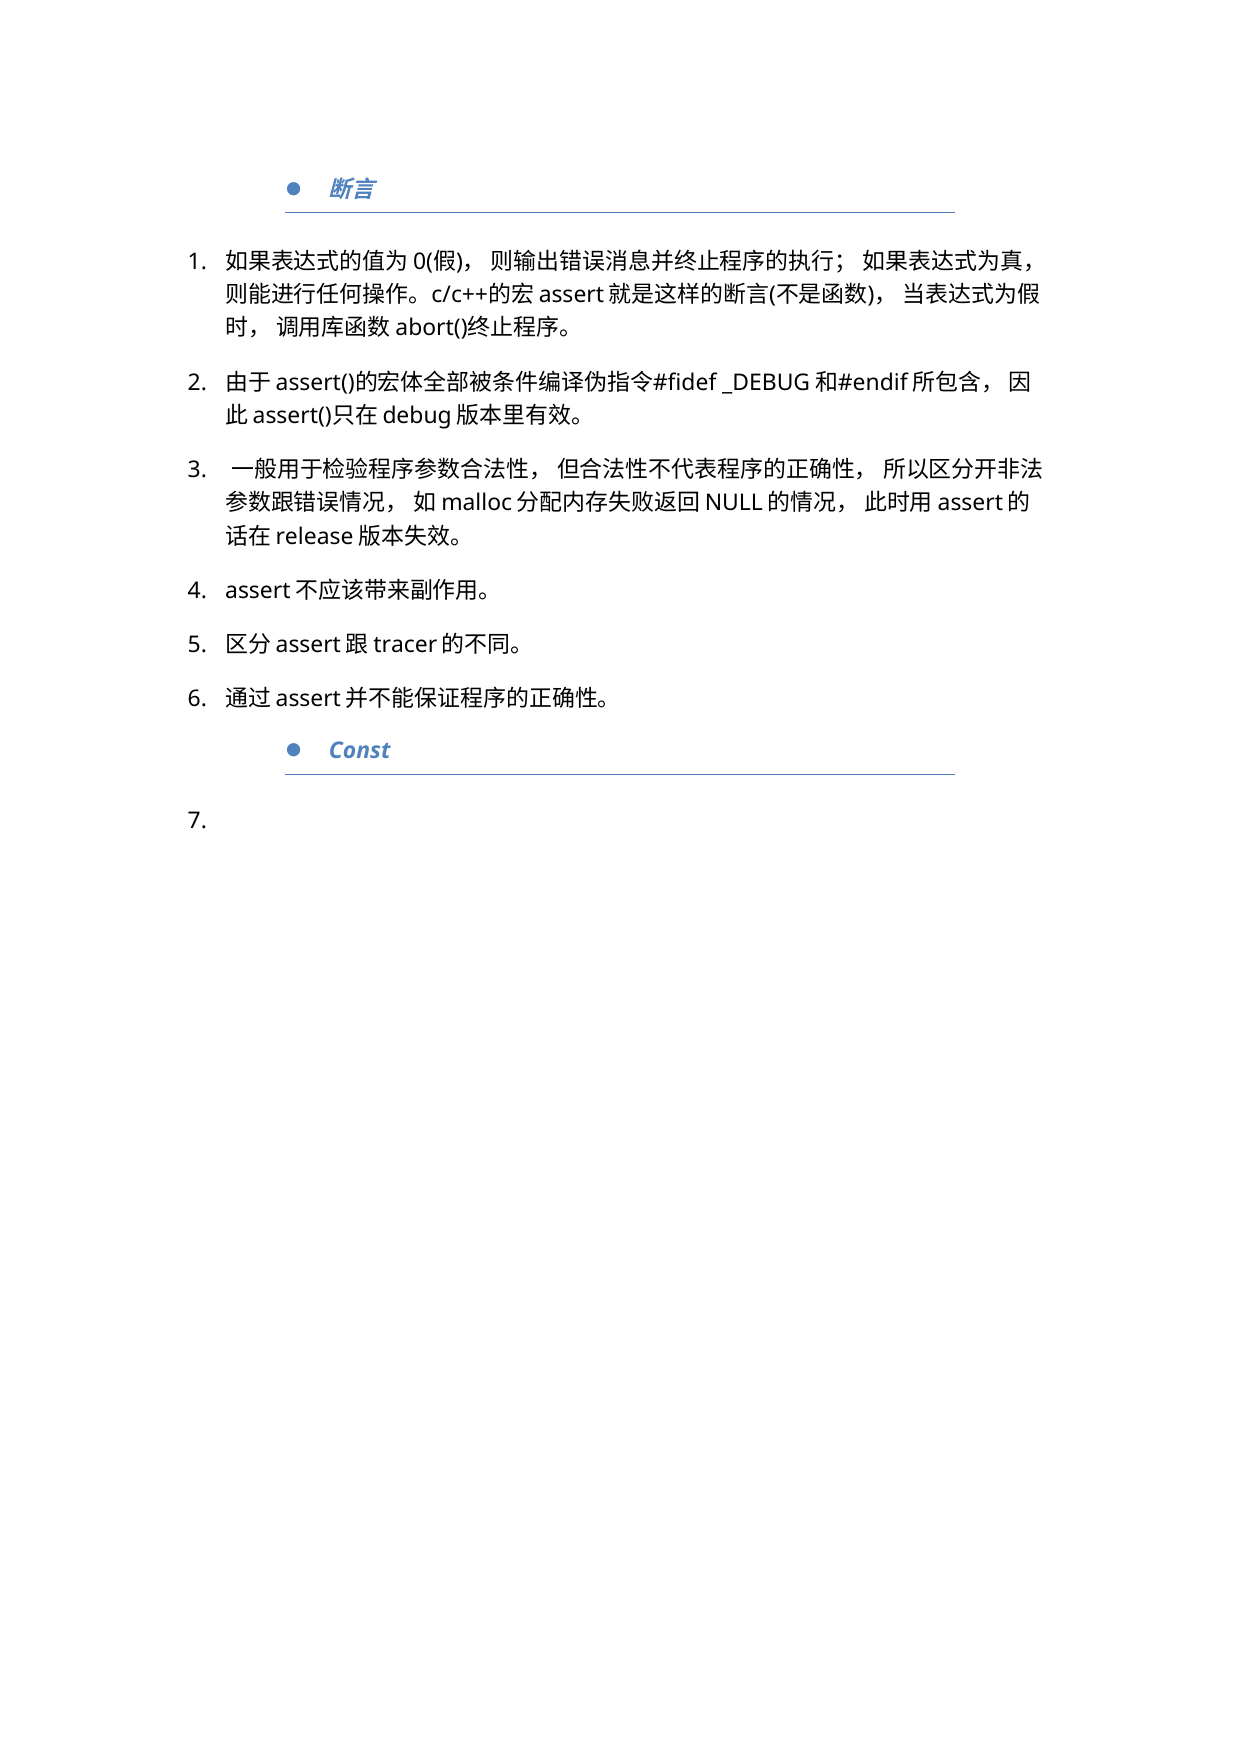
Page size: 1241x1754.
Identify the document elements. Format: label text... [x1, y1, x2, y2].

list 断言 [285, 171, 955, 212]
list 区分assert跟tracer的不同。 [187, 626, 1053, 659]
list assert不应该带来副作用。 [187, 572, 1053, 605]
list 一般用于检验程序参数合法性， 但合法性不代表程序的正确性， 所以区分开非法参数跟错误情况， 如malloc分配内存失败返回NULL的情况， 此时用assert的话在release版本失效。 [187, 451, 1053, 551]
list 由于assert()的宏体全部被条件编译伪指令#fidef _DEBUG和#endif所包含， 因此assert()只在debug版本里有效。 [187, 363, 1053, 430]
list 如果表达式的值为0(假)， 则输出错误消息并终止程序的执行； 如果表达式为真， 则能进行任何操作。c/c++的宏assert就是这样的断言(不是函数)， 当表达式为假时， 调用库函数abort()终止程序。 [187, 243, 1053, 343]
list Const [285, 734, 955, 774]
list 通过assert并不能保证程序的正确性。 [187, 680, 1053, 713]
